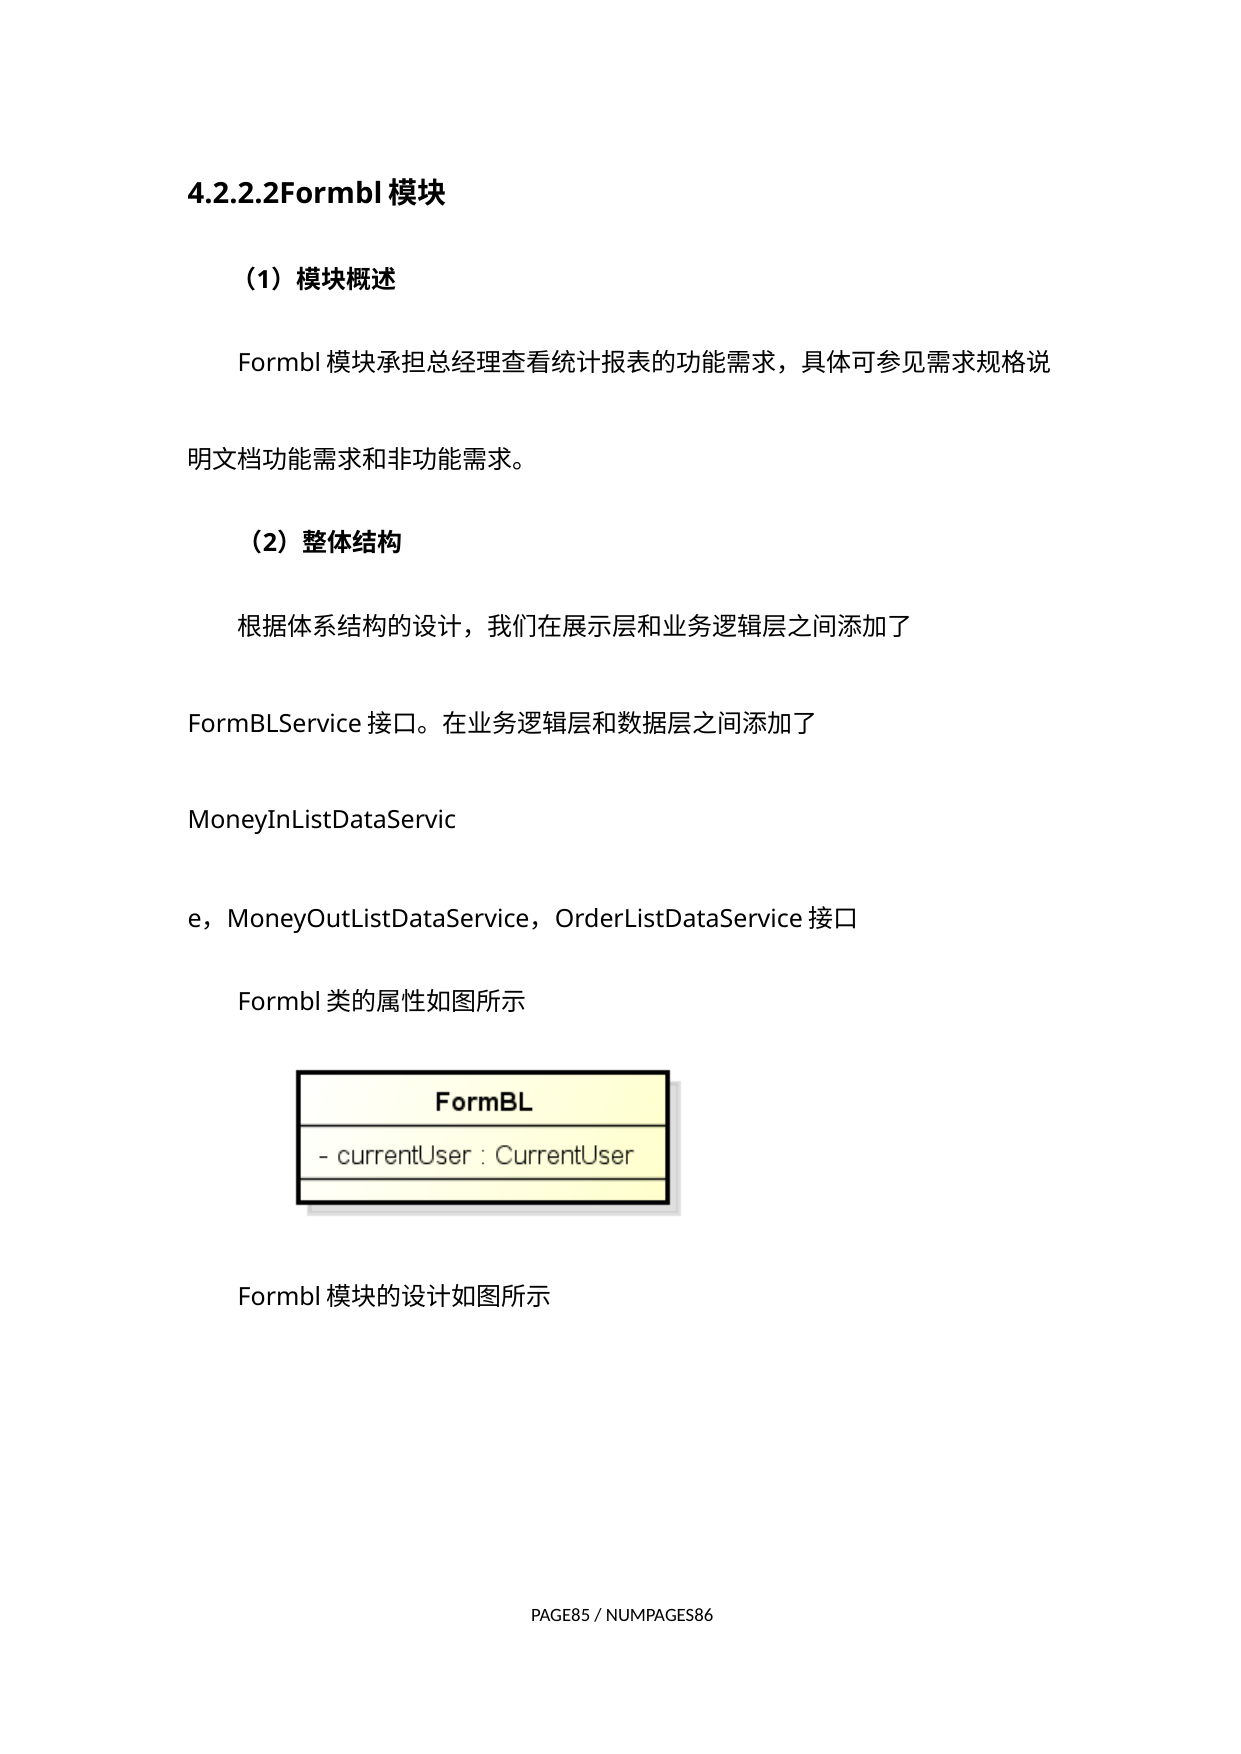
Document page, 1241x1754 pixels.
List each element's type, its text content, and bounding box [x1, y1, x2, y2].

text Formbl模块的设计如图所示 [187, 1262, 1053, 1327]
text Formbl类的属性如图所示 [187, 967, 1053, 1032]
text （2）整体结构 [187, 508, 1053, 573]
text Formbl模块承担总经理查看统计报表的功能需求，具体可参见需求规格说明文档功能需求和非功能需求。 [187, 328, 1053, 490]
text 4.2.2.2Formbl模块 [187, 158, 1053, 223]
text （1）模块概述 [187, 245, 1053, 310]
text 根据体系结构的设计，我们在展示层和业务逻辑层之间添加了FormBLService接口。在业务逻辑层和数据层之间添加了MoneyInListDataService，MoneyOutListDataService，OrderListDataService接口 [187, 592, 1053, 949]
picture [276, 1050, 689, 1224]
